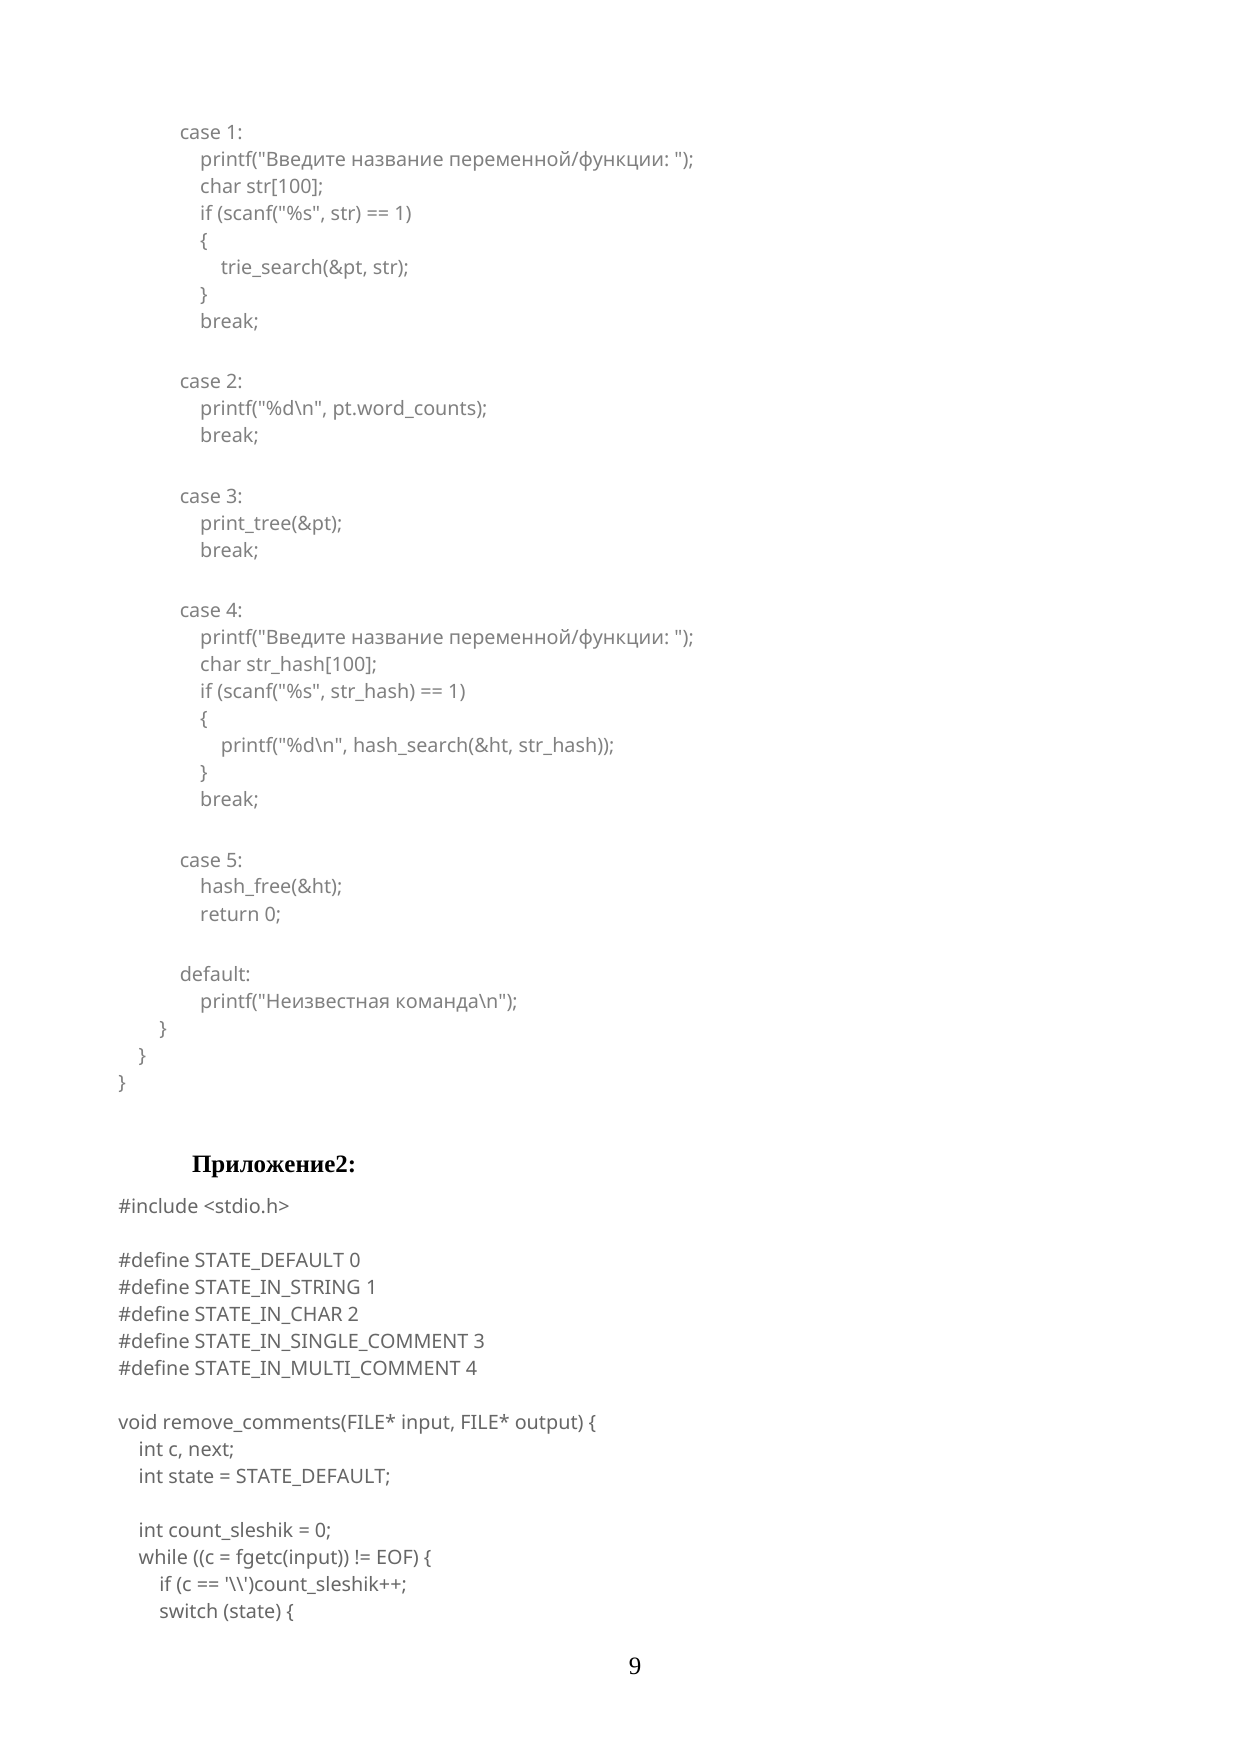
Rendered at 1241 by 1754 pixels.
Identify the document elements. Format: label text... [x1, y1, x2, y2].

text } [118, 1041, 1152, 1068]
text case 5: [118, 846, 1152, 873]
text int count_sleshik = 0; [118, 1516, 1152, 1543]
text char str[100]; [118, 172, 1152, 199]
text case 2: [118, 367, 1152, 394]
text #define STATE_IN_CHAR 2 [118, 1300, 1152, 1327]
text printf("Неизвестная команда\n"); [118, 987, 1152, 1014]
text #define STATE_IN_MULTI_COMMENT 4 [118, 1354, 1152, 1381]
text { [118, 226, 1152, 253]
text hash_free(&ht); [118, 873, 1152, 900]
text break; [118, 307, 1152, 334]
text while ((c = fgetc(input)) != EOF) { [118, 1543, 1152, 1570]
text #define STATE_DEFAULT 0 [118, 1246, 1152, 1273]
text #define STATE_IN_STRING 1 [118, 1273, 1152, 1300]
text case 1: [118, 118, 1152, 145]
text if (scanf("%s", str_hash) == 1) [118, 677, 1152, 704]
text Приложение2: [118, 1149, 1152, 1178]
text print_tree(&pt); [118, 509, 1152, 536]
text printf("%d\n", pt.word_counts); [118, 394, 1152, 421]
text char str_hash[100]; [118, 650, 1152, 677]
text return 0; [118, 900, 1152, 927]
text if (scanf("%s", str) == 1) [118, 199, 1152, 226]
text void remove_comments(FILE* input, FILE* output) { [118, 1408, 1152, 1435]
text } [118, 280, 1152, 307]
text printf("Введите название переменной/функции: "); [118, 145, 1152, 172]
text printf("%d\n", hash_search(&ht, str_hash)); [118, 731, 1152, 758]
text trie_search(&pt, str); [118, 253, 1152, 280]
text case 3: [118, 482, 1152, 509]
text } [118, 1068, 1152, 1095]
text break; [118, 785, 1152, 812]
text if (c == '\\')count_sleshik++; [118, 1570, 1152, 1597]
text } [118, 1014, 1152, 1041]
text switch (state) { [118, 1597, 1152, 1624]
text case 4: [118, 596, 1152, 623]
text int state = STATE_DEFAULT; [118, 1462, 1152, 1489]
text break; [118, 421, 1152, 448]
text printf("Введите название переменной/функции: "); [118, 623, 1152, 650]
text } [118, 758, 1152, 785]
text default: [118, 960, 1152, 987]
text { [118, 704, 1152, 731]
text break; [118, 536, 1152, 563]
text #include <stdio.h> [118, 1192, 1152, 1219]
text #define STATE_IN_SINGLE_COMMENT 3 [118, 1327, 1152, 1354]
text int c, next; [118, 1435, 1152, 1462]
